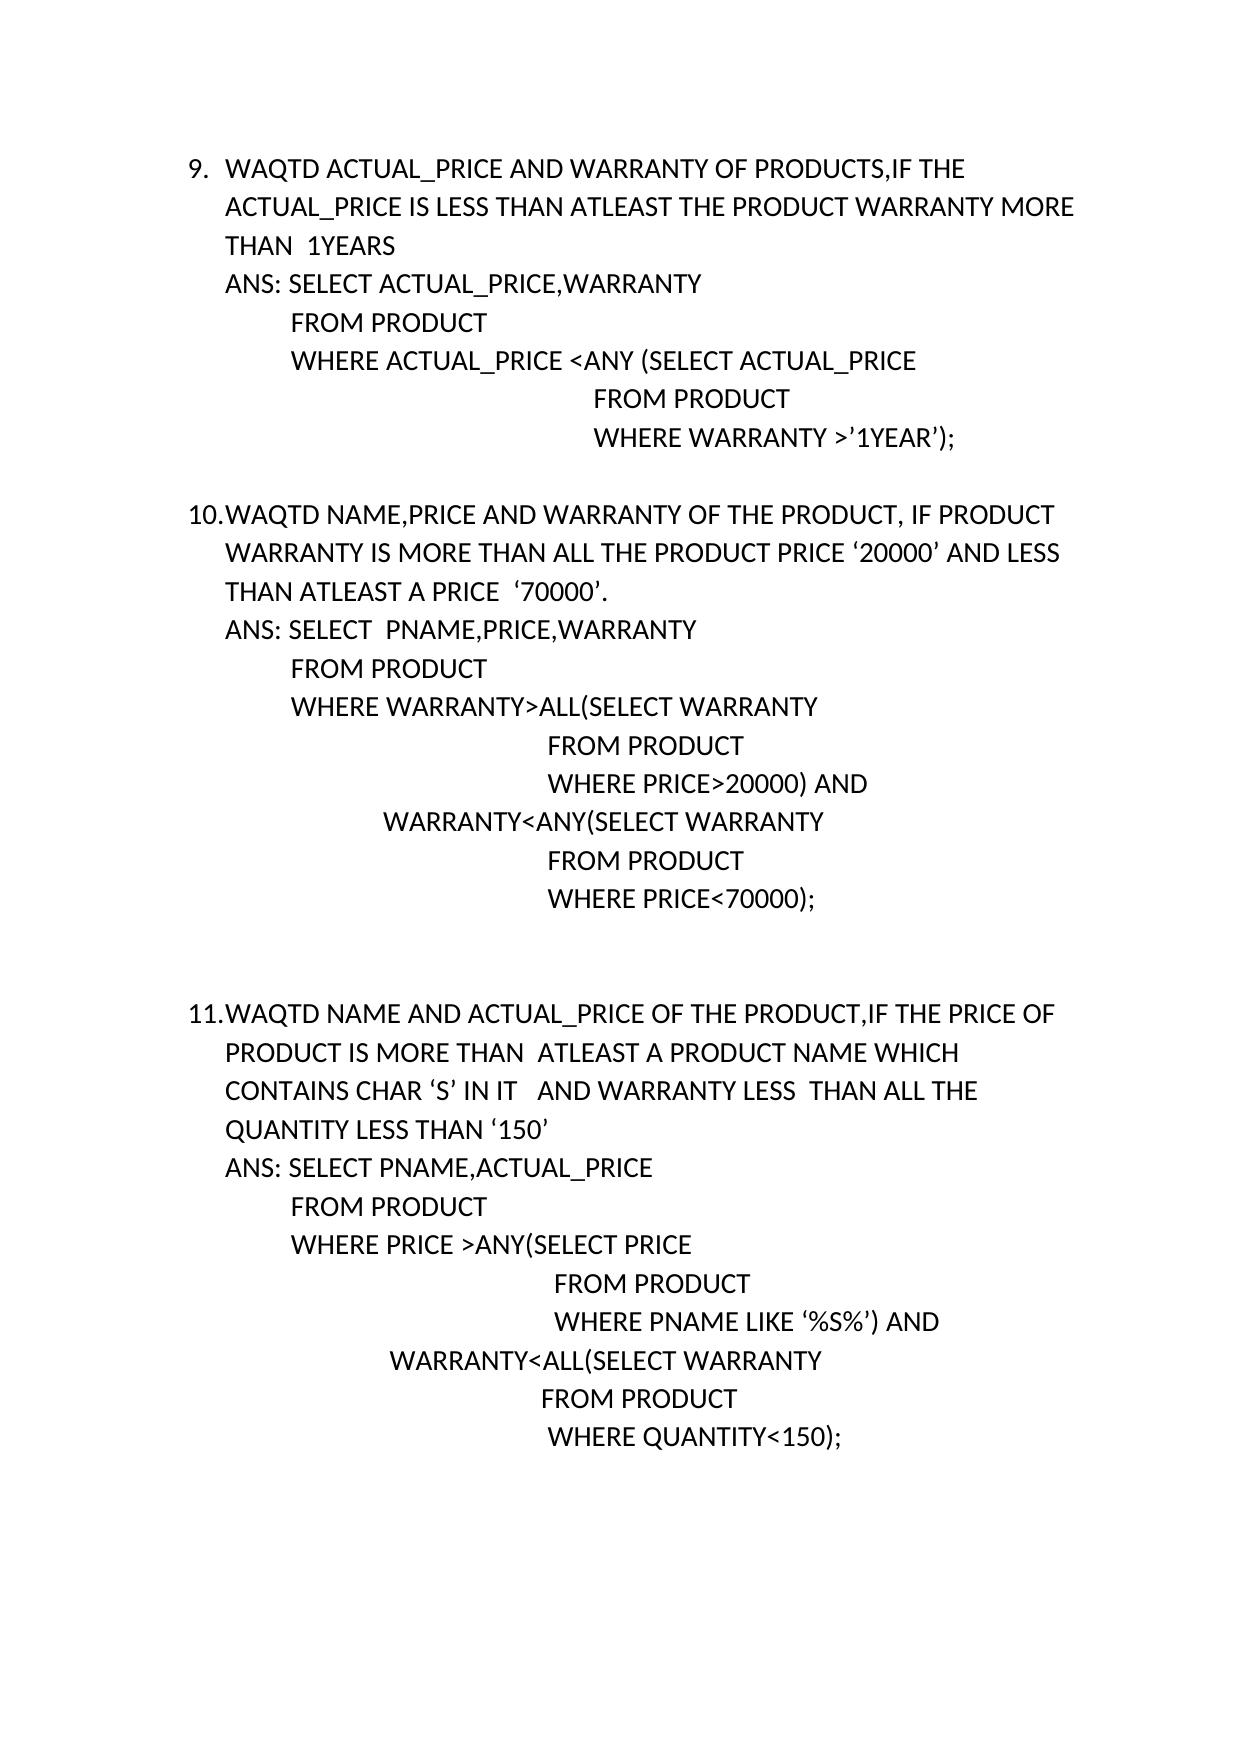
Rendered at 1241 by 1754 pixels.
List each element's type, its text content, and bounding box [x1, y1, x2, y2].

list FROM PRODUCT [225, 1265, 1090, 1300]
list WHERE PRICE>20000) AND [225, 765, 1090, 801]
list FROM PRODUCT [225, 842, 1090, 877]
list WAQTD NAME,PRICE AND WARRANTY OF THE PRODUCT, IF PRODUCT WARRANTY IS MORE THAN ALL THE PRODUCT PRICE ‘20000’ AND LESS THAN ATLEAST A PRICE ‘70000’. [187, 496, 1090, 608]
list FROM PRODUCT [225, 650, 1090, 685]
list ANS: SELECT PNAME,PRICE,WARRANTY [225, 611, 1090, 647]
list WHERE WARRANTY>ALL(SELECT WARRANTY [225, 688, 1090, 724]
list WHERE PRICE<70000); [225, 880, 1090, 916]
list FROM PRODUCT [225, 304, 1090, 339]
list FROM PRODUCT [225, 381, 1090, 416]
list WAQTD ACTUAL_PRICE AND WARRANTY OF PRODUCTS,IF THE ACTUAL_PRICE IS LESS THAN ATLEAST THE PRODUCT WARRANTY MORE THAN 1YEARS [187, 150, 1090, 262]
list WHERE PRICE >ANY(SELECT PRICE [225, 1226, 1090, 1262]
list ANS: SELECT ACTUAL_PRICE,WARRANTY [225, 265, 1090, 301]
list WHERE WARRANTY >’1YEAR’); [225, 419, 1090, 455]
list WHERE ACTUAL_PRICE <ANY (SELECT ACTUAL_PRICE [225, 342, 1090, 378]
list WHERE PNAME LIKE ‘%S%’) AND [225, 1303, 1090, 1339]
list WARRANTY<ANY(SELECT WARRANTY [225, 803, 1090, 839]
list FROM PRODUCT [225, 727, 1090, 762]
list WARRANTY<ALL(SELECT WARRANTY [225, 1342, 1090, 1377]
list ANS: SELECT PNAME,ACTUAL_PRICE [225, 1149, 1090, 1185]
list WAQTD NAME AND ACTUAL_PRICE OF THE PRODUCT,IF THE PRICE OF PRODUCT IS MORE THAN ATLEAST A PRODUCT NAME WHICH CONTAINS CHAR ‘S’ IN IT AND WARRANTY LESS THAN ALL THE QUANTITY LESS THAN ‘150’ [187, 996, 1090, 1147]
list WHERE QUANTITY<150); [225, 1418, 1090, 1454]
list FROM PRODUCT [225, 1188, 1090, 1223]
list FROM PRODUCT [225, 1380, 1090, 1416]
